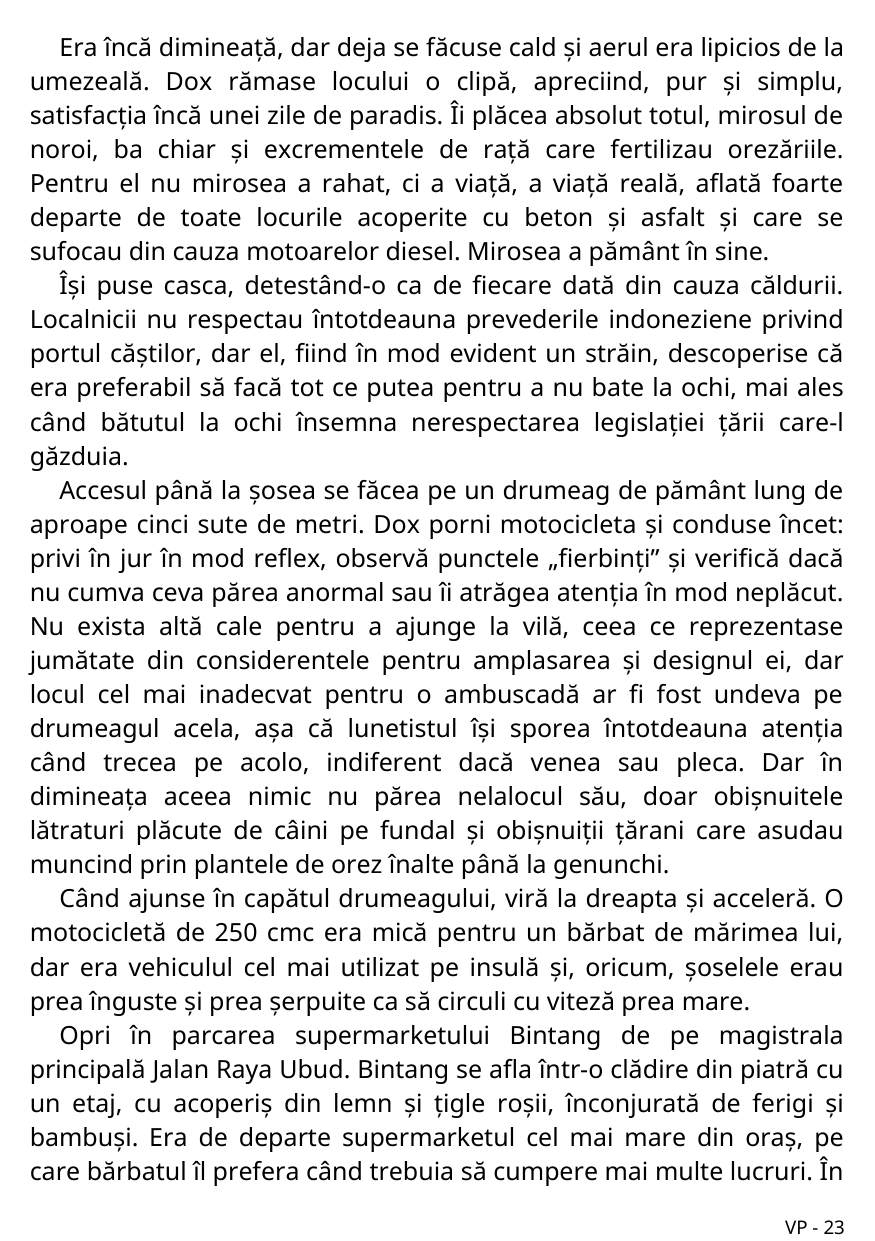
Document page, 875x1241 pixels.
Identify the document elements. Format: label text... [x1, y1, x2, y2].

text Accesul până la șosea se făcea pe un drumeag de pământ lung de aproape cinci sute de metri. Dox porni motocicleta și conduse încet: privi în jur în mod reflex, observă punctele „fierbinți” și verifică dacă nu cumva ceva părea anormal sau îi atrăgea atenția în mod neplăcut. Nu exista altă cale pentru a ajunge la vilă, ceea ce reprezentase jumătate din considerentele pentru amplasarea și designul ei, dar locul cel mai inadecvat pentru o ambuscadă ar fi fost undeva pe drumeagul acela, așa că lunetistul își sporea întotdeauna atenția când trecea pe acolo, indiferent dacă venea sau pleca. Dar în dimineața aceea nimic nu părea nelalocul său, doar obișnuitele lătraturi plăcute de câini pe fundal și obișnuiții țărani care asudau muncind prin plantele de orez înalte până la genunchi. [29, 472, 844, 881]
text Când ajunse în capătul drumeagului, viră la dreapta și acceleră. O motocicletă de 250 cmc era mică pentru un bărbat de mărimea lui, dar era vehiculul cel mai utilizat pe insulă și, oricum, șoselele erau prea înguste și prea șerpuite ca să circuli cu viteză prea mare. [29, 881, 844, 1017]
text Era încă dimineață, dar deja se făcuse cald și aerul era lipicios de la umezeală. Dox rămase locului o clipă, apreciind, pur și simplu, satisfacția încă unei zile de paradis. Îi plăcea absolut totul, mirosul de noroi, ba chiar și excrementele de rață care fertilizau orezăriile. Pentru el nu mirosea a rahat, ci a viață, a viață reală, aflată foarte departe de toate locurile acoperite cu beton și asfalt și care se sufocau din cauza motoarelor diesel. Mirosea a pământ în sine. [29, 29, 844, 268]
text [29, 1017, 844, 1188]
text Își puse casca, detestând-o ca de fiecare dată din cauza căldurii. Localnicii nu respectau întotdeauna prevederile indoneziene privind portul căștilor, dar el, fiind în mod evident un străin, descoperise că era preferabil să facă tot ce putea pentru a nu bate la ochi, mai ales când bătutul la ochi însemna nerespectarea legislației țării care-l găzduia. [29, 268, 844, 472]
